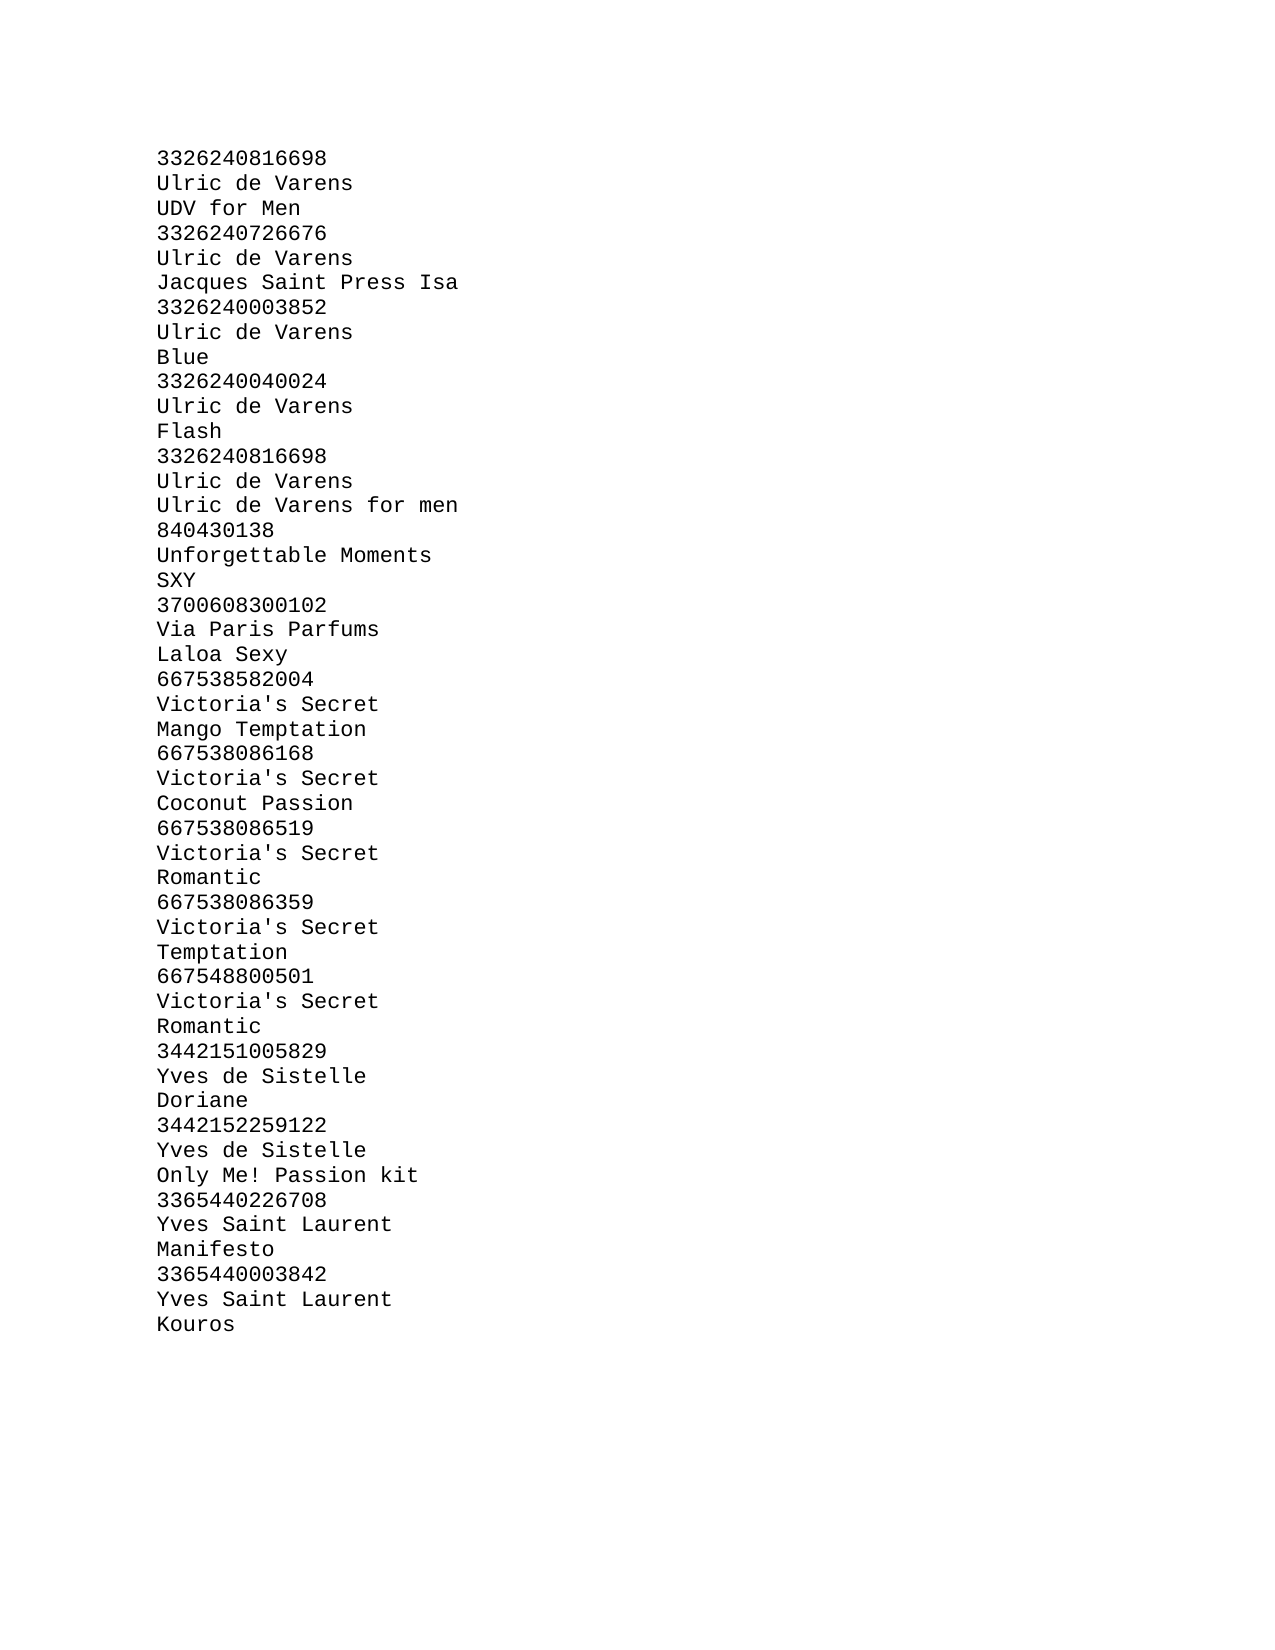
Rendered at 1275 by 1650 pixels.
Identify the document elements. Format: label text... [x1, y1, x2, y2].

text Ulric de Varens [156, 470, 1118, 495]
text Via Paris Parfums [156, 619, 1118, 643]
text Victoria's Secret [156, 916, 1118, 941]
text Victoria's Secret [156, 767, 1118, 792]
text Blue [156, 346, 1118, 371]
text Unforgettable Moments [156, 544, 1118, 569]
text 3365440003842 [156, 1263, 1118, 1288]
text Doriane [156, 1090, 1118, 1114]
text Manifesto [156, 1238, 1118, 1263]
text Victoria's Secret [156, 693, 1118, 718]
text 3326240816698 [156, 148, 1118, 172]
text 667548800501 [156, 966, 1118, 991]
text Only Me! Passion kit [156, 1164, 1118, 1189]
text Ulric de Varens [156, 247, 1118, 272]
text Jacques Saint Press Isa [156, 272, 1118, 296]
text Coconut Passion [156, 792, 1118, 817]
text 3326240040024 [156, 371, 1118, 396]
text Flash [156, 420, 1118, 445]
text 667538582004 [156, 668, 1118, 693]
text Yves Saint Laurent [156, 1214, 1118, 1238]
text 667538086168 [156, 743, 1118, 767]
text Temptation [156, 941, 1118, 966]
text Yves de Sistelle [156, 1139, 1118, 1164]
text Victoria's Secret [156, 842, 1118, 867]
text 667538086359 [156, 891, 1118, 916]
text Laloa Sexy [156, 643, 1118, 668]
text Ulric de Varens for men [156, 495, 1118, 519]
text Mango Temptation [156, 718, 1118, 743]
text Yves de Sistelle [156, 1065, 1118, 1090]
text SXY [156, 569, 1118, 594]
text Ulric de Varens [156, 321, 1118, 346]
text Romantic [156, 867, 1118, 891]
text 3442152259122 [156, 1114, 1118, 1139]
text 3326240816698 [156, 445, 1118, 470]
text Ulric de Varens [156, 172, 1118, 197]
text 3442151005829 [156, 1040, 1118, 1065]
text Yves Saint Laurent [156, 1288, 1118, 1313]
text Romantic [156, 1015, 1118, 1040]
text 3326240003852 [156, 296, 1118, 321]
text 3326240726676 [156, 222, 1118, 247]
text Ulric de Varens [156, 396, 1118, 420]
text UDV for Men [156, 197, 1118, 222]
text 840430138 [156, 519, 1118, 544]
text Kouros [156, 1313, 1118, 1338]
text 3700608300102 [156, 594, 1118, 619]
text 667538086519 [156, 817, 1118, 842]
text 3365440226708 [156, 1189, 1118, 1214]
text Victoria's Secret [156, 991, 1118, 1015]
